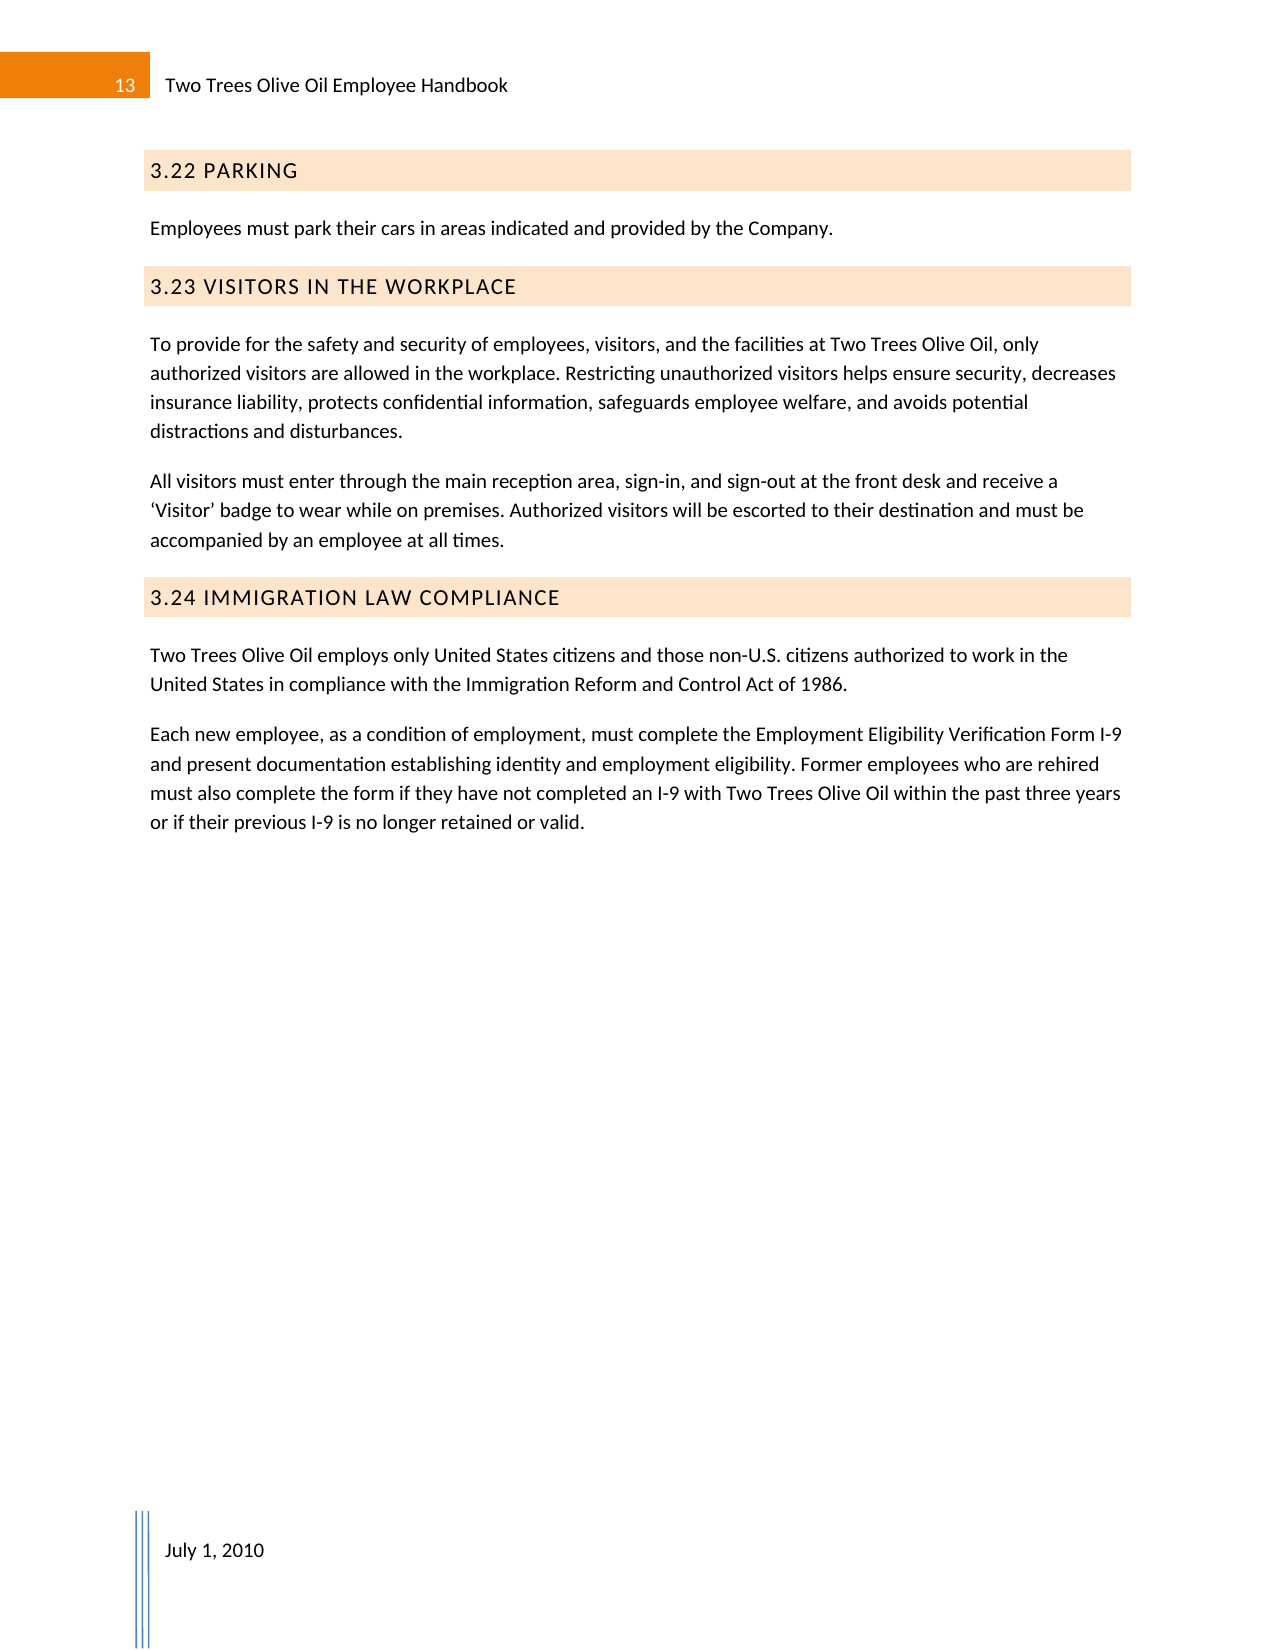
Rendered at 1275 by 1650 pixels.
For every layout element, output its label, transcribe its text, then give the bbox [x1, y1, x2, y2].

subtitle 3.22 PARKING [150, 156, 1125, 184]
text Each new employee, as a condition of employment, must complete the Employment Eligibility Verification Form I-9 and present documentation establishing identity and employment eligibility. Former employees who are rehired must also complete the form if they have not completed an I-9 with Two Trees Olive Oil within the past three years or if their previous I-9 is no longer retained or valid. [150, 722, 1125, 834]
subtitle 3.23 VISITORS IN THE WORKPLACE [150, 272, 1125, 300]
text All visitors must enter through the main reception area, sign-in, and sign-out at the front desk and receive a ‘Visitor’ badge to wear while on premises. Authorized visitors will be escorted to their destination and must be accompanied by an employee at all times. [150, 468, 1125, 552]
subtitle 3.24 IMMIGRATION LAW COMPLIANCE [150, 583, 1125, 611]
text To provide for the safety and security of employees, visitors, and the facilities at Two Trees Olive Oil, only authorized visitors are allowed in the workplace. Restricting unauthorized visitors helps ensure security, decreases insurance liability, protects confidential information, safeguards employee welfare, and avoids potential distractions and disturbances. [150, 331, 1125, 444]
text Employees must park their cars in areas indicated and provided by the Company. [150, 216, 1125, 241]
text Two Trees Olive Oil employs only United States citizens and those non-U.S. citizens authorized to work in the United States in compliance with the Immigration Reform and Control Act of 1986. [150, 642, 1125, 697]
